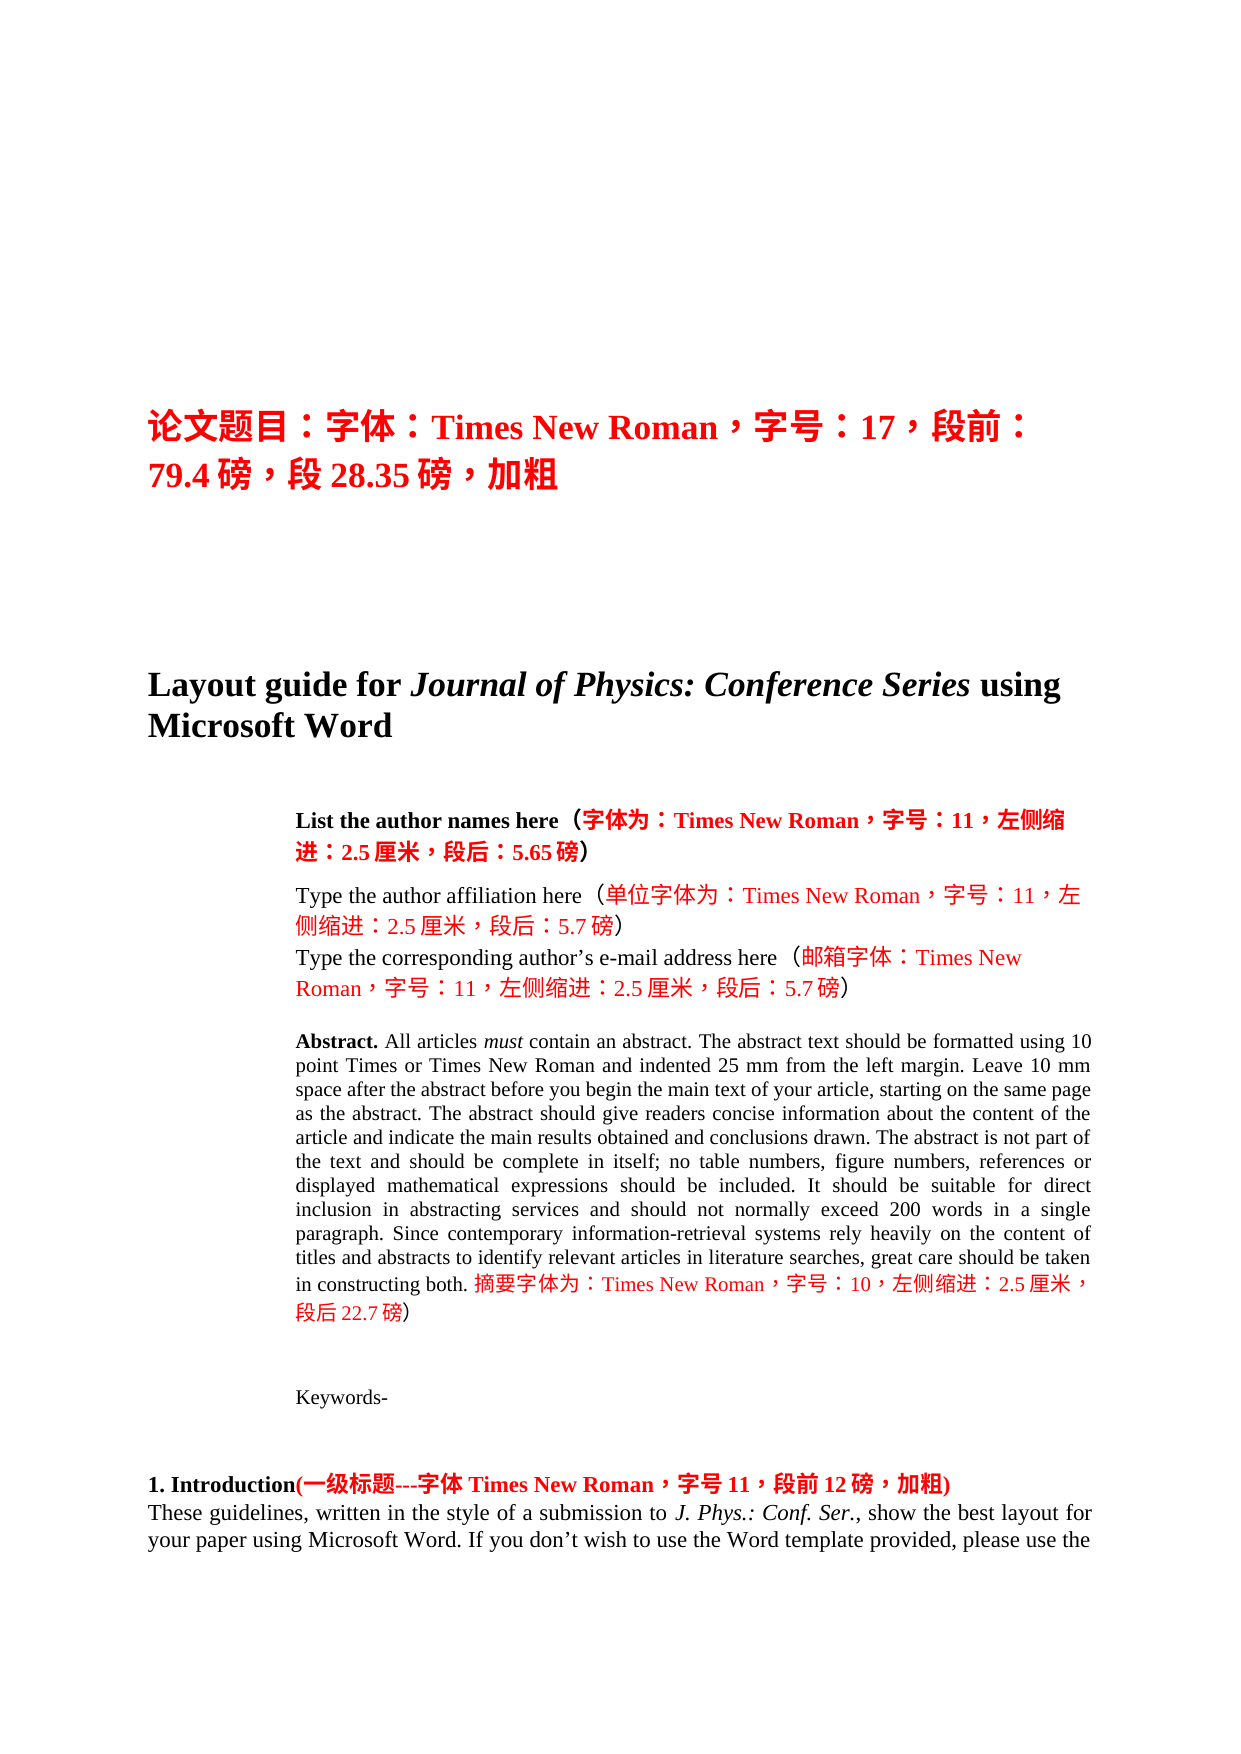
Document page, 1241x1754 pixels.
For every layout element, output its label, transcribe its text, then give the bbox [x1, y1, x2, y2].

title Layout guide for Journal of Physics: Conference Series using Microsoft Word [148, 663, 1092, 745]
text List the author names here（字体为：Times New Roman，字号：11，左侧缩进：2.5厘米，段后：5.65磅） [295, 804, 1092, 867]
title 论文题目：字体：Times New Roman，字号：17，段前：79.4磅，段28.35磅，加粗 [148, 402, 1092, 498]
text Introduction(一级标题---字体Times New Roman，字号11，段前12磅，加粗) [148, 1468, 1092, 1499]
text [148, 1499, 1092, 1552]
text Abstract. All articles must contain an abstract. The abstract text should be formatted using 10 point Times or Times New Roman and indented 25 mm from the left margin. Leave 10 mm space after the abstract before you begin the main text of your article, starting on the same page as the abstract. The abstract should give readers concise information about the content of the article and indicate the main results obtained and conclusions drawn. The abstract is not part of the text and should be complete in itself; no table numbers, figure numbers, references or displayed mathematical expressions should be included. It should be suitable for direct inclusion in abstracting services and should not normally exceed 200 words in a single paragraph. Since contemporary information-retrieval systems rely heavily on the content of titles and abstracts to identify relevant articles in literature searches, great care should be taken in constructing both. 摘要字体为：Times New Roman，字号：10，左侧缩进：2.5厘米，段后22.7磅） [295, 1028, 1092, 1326]
text Type the corresponding author’s e-mail address here（邮箱字体：Times New Roman，字号：11，左侧缩进：2.5厘米，段后：5.7磅） [295, 941, 1092, 1003]
text Keywords- [295, 1385, 1092, 1409]
text Type the author affiliation here（单位字体为：Times New Roman，字号：11，左侧缩进：2.5厘米，段后：5.7磅） [295, 878, 1092, 941]
